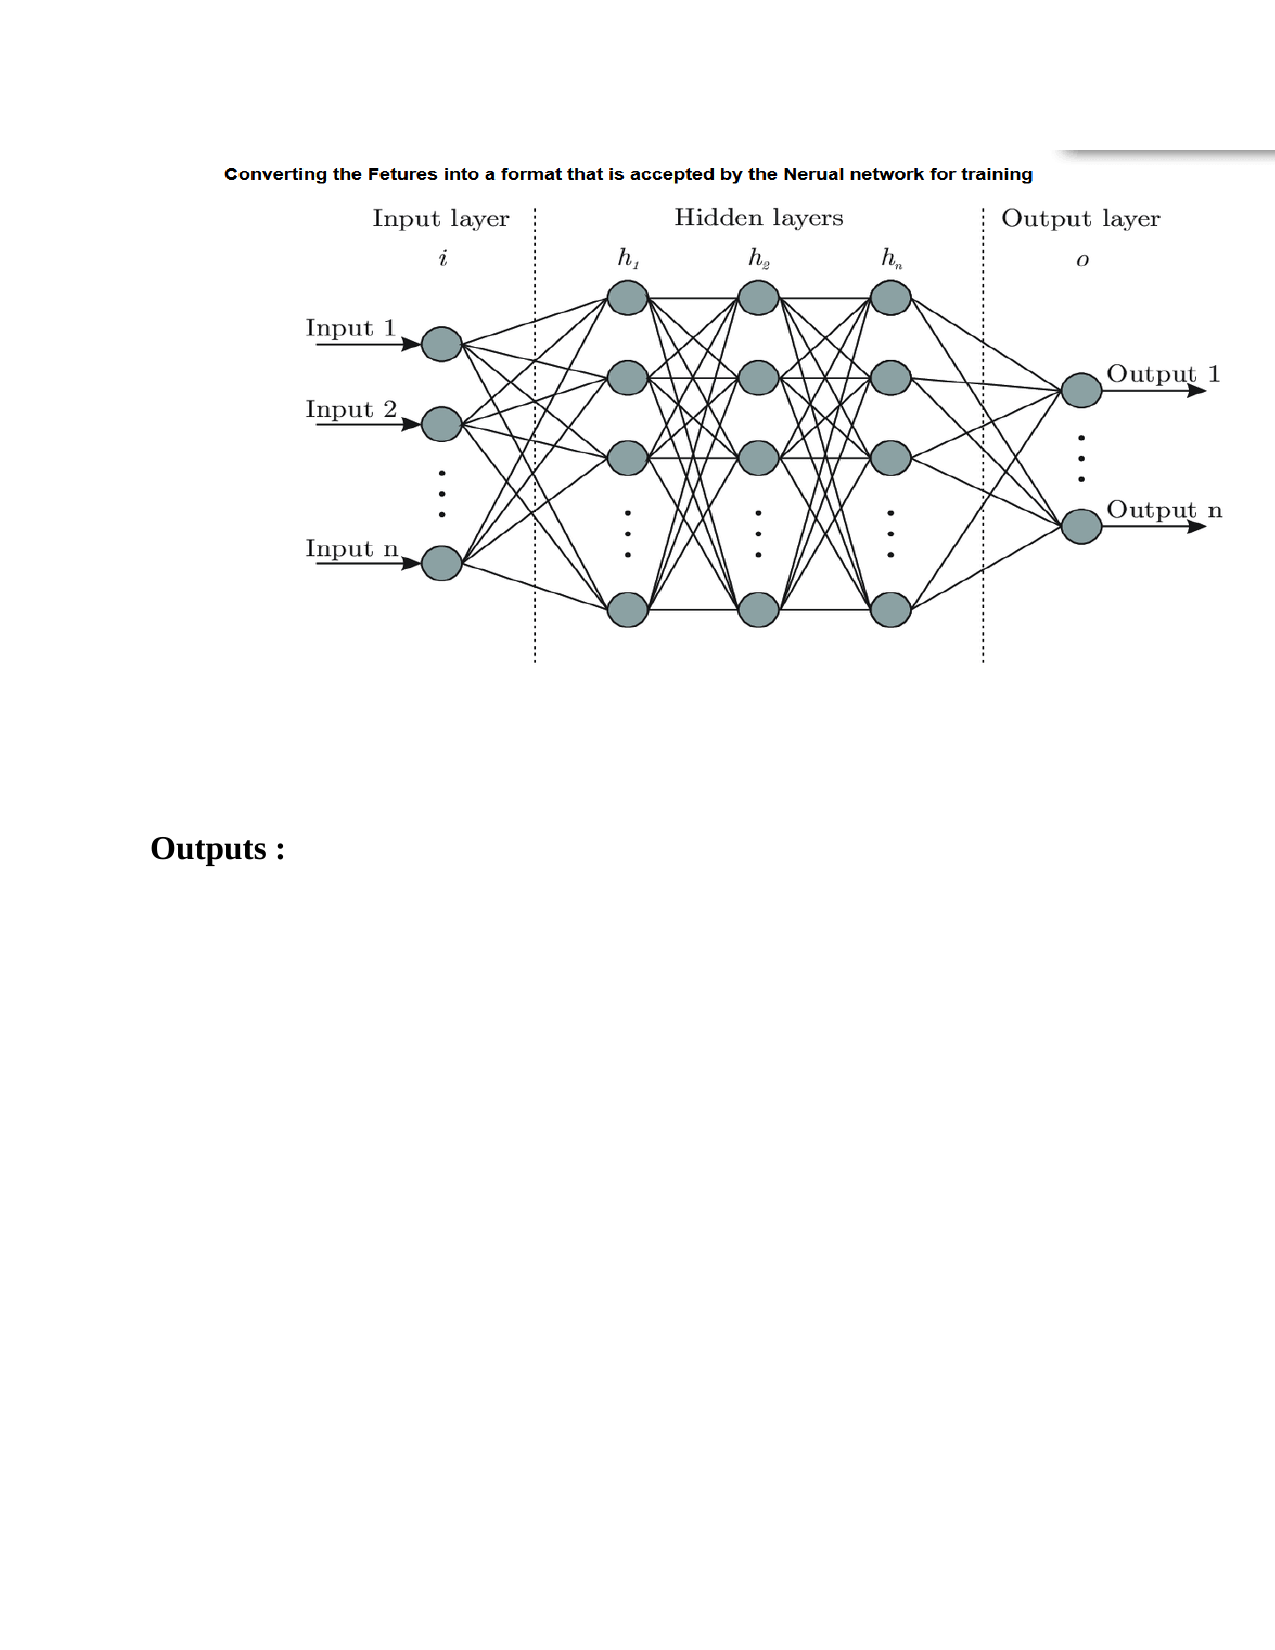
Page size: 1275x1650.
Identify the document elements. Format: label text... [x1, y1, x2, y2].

picture [150, 150, 1275, 674]
text Outputs : [150, 828, 1125, 866]
